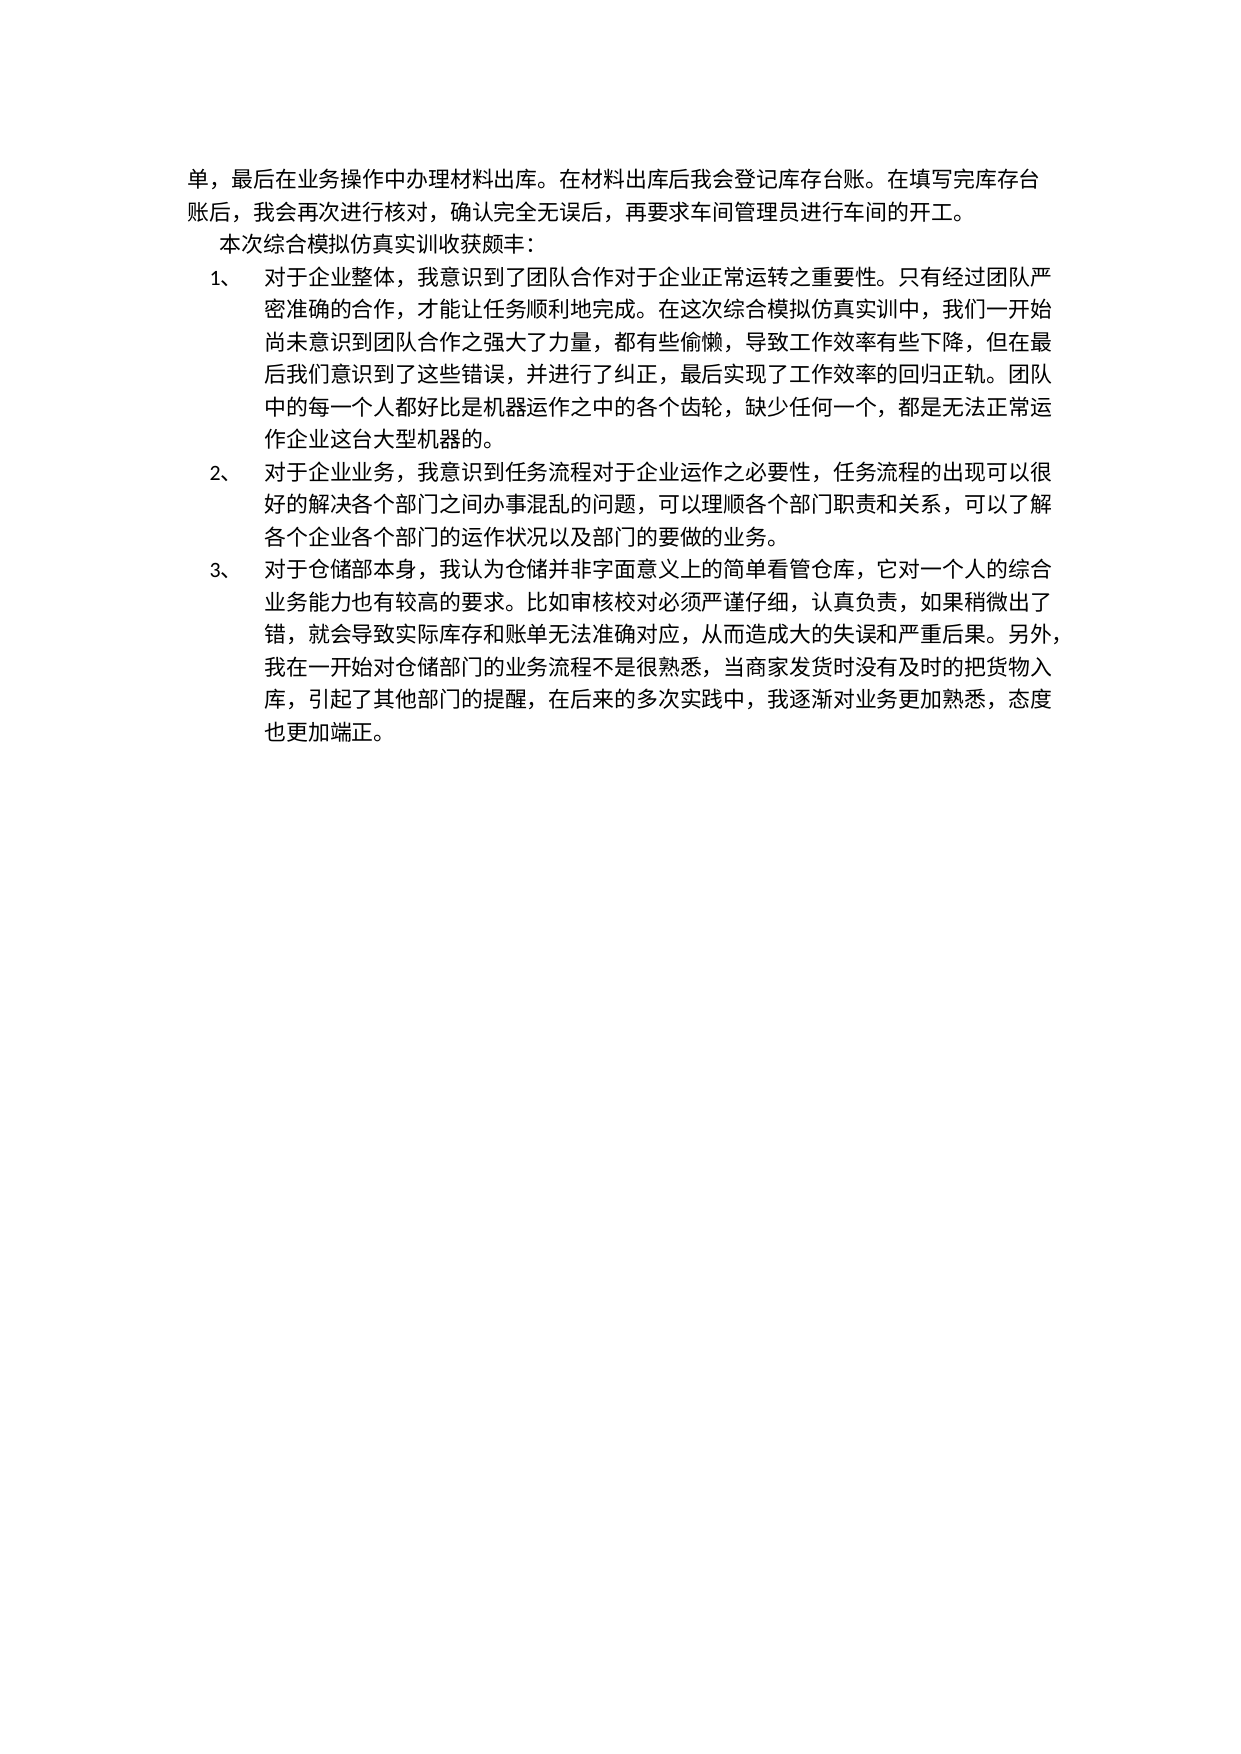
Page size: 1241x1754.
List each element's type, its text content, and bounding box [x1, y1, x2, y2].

list 对于企业业务，我意识到任务流程对于企业运作之必要性，任务流程的出现可以很好的解决各个部门之间办事混乱的问题，可以理顺各个部门职责和关系，可以了解各个企业各个部门的运作状况以及部门的要做的业务。 [209, 454, 1053, 552]
text 本次综合模拟仿真实训收获颇丰： [187, 227, 1053, 259]
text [187, 162, 1053, 227]
list 对于仓储部本身，我认为仓储并非字面意义上的简单看管仓库，它对一个人的综合业务能力也有较高的要求。比如审核校对必须严谨仔细，认真负责，如果稍微出了错，就会导致实际库存和账单无法准确对应，从而造成大的失误和严重后果。另外，我在一开始对仓储部门的业务流程不是很熟悉，当商家发货时没有及时的把货物入库，引起了其他部门的提醒，在后来的多次实践中，我逐渐对业务更加熟悉，态度也更加端正。 [209, 552, 1053, 747]
list 对于企业整体，我意识到了团队合作对于企业正常运转之重要性。只有经过团队严密准确的合作，才能让任务顺利地完成。在这次综合模拟仿真实训中，我们一开始尚未意识到团队合作之强大了力量，都有些偷懒，导致工作效率有些下降，但在最后我们意识到了这些错误，并进行了纠正，最后实现了工作效率的回归正轨。团队中的每一个人都好比是机器运作之中的各个齿轮，缺少任何一个，都是无法正常运作企业这台大型机器的。 [209, 259, 1053, 454]
